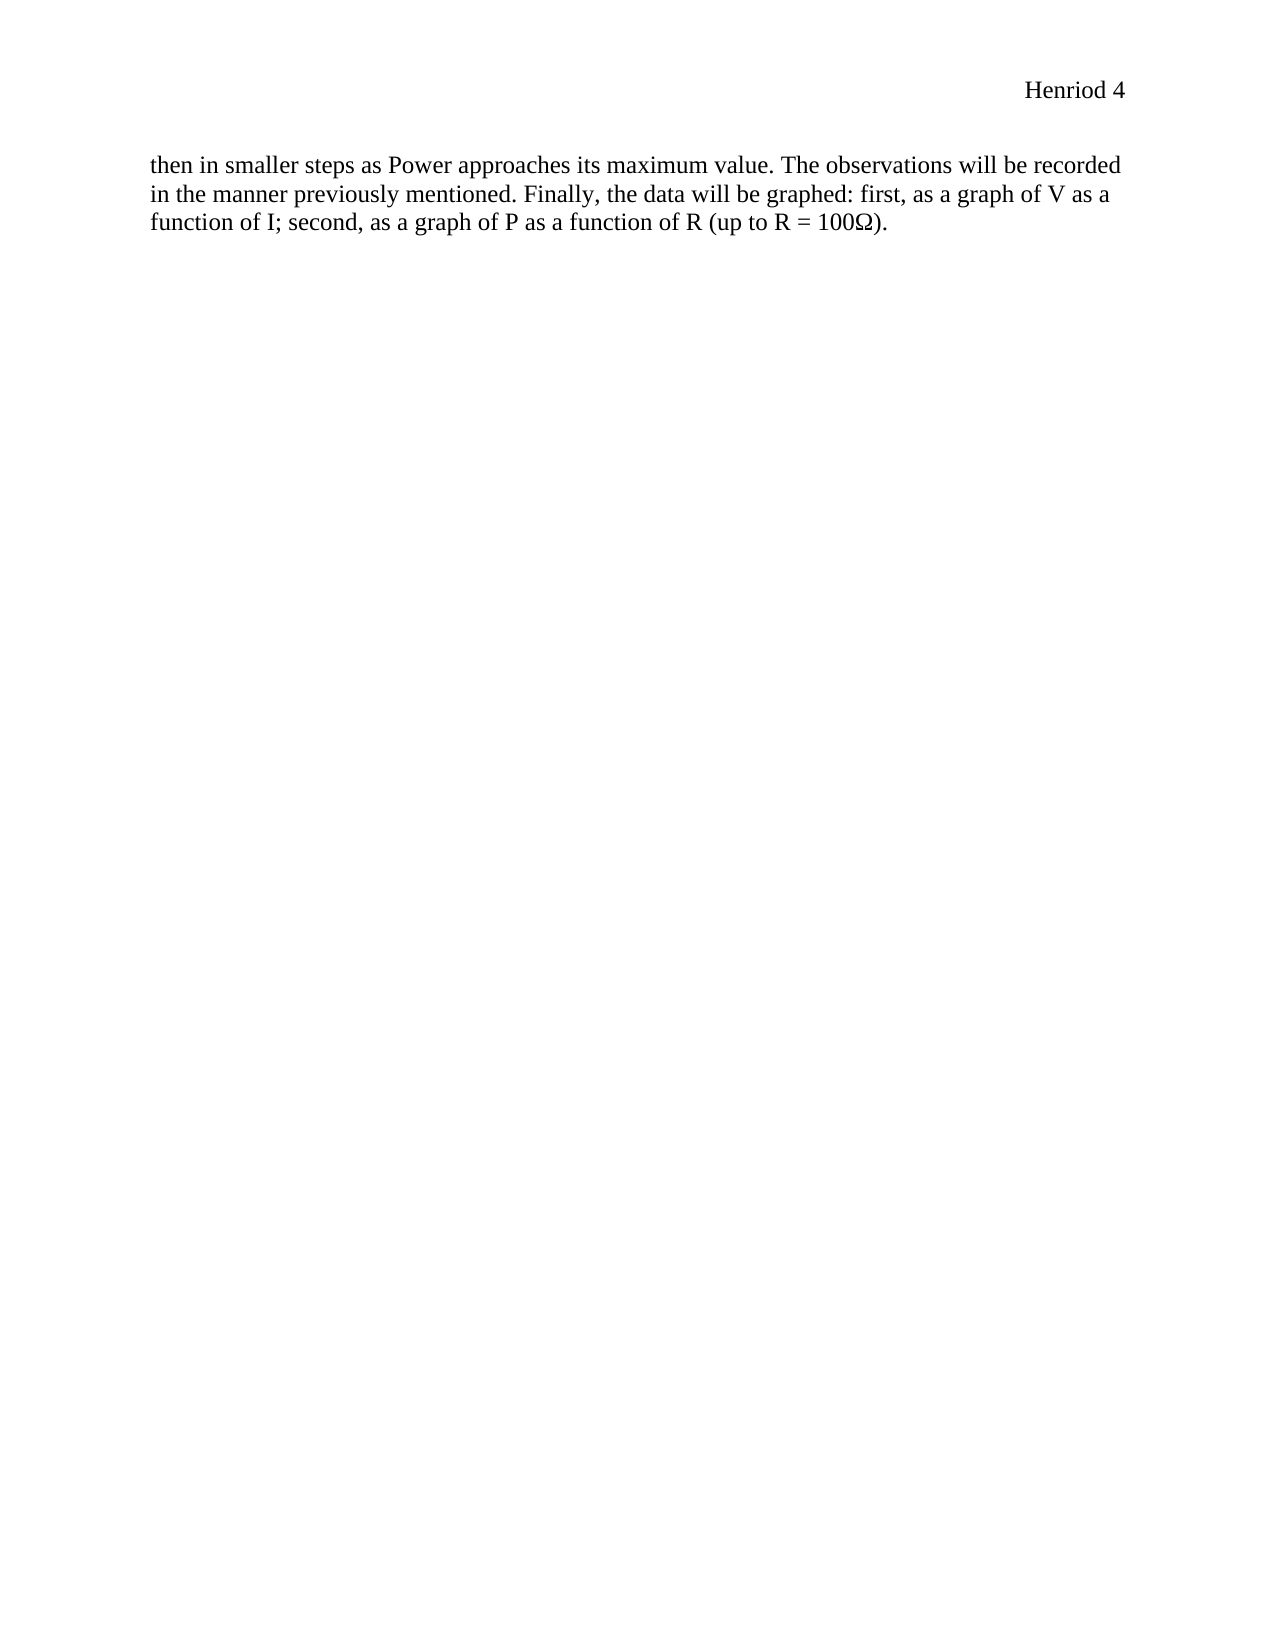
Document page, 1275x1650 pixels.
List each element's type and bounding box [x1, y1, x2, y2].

text [150, 150, 1125, 236]
